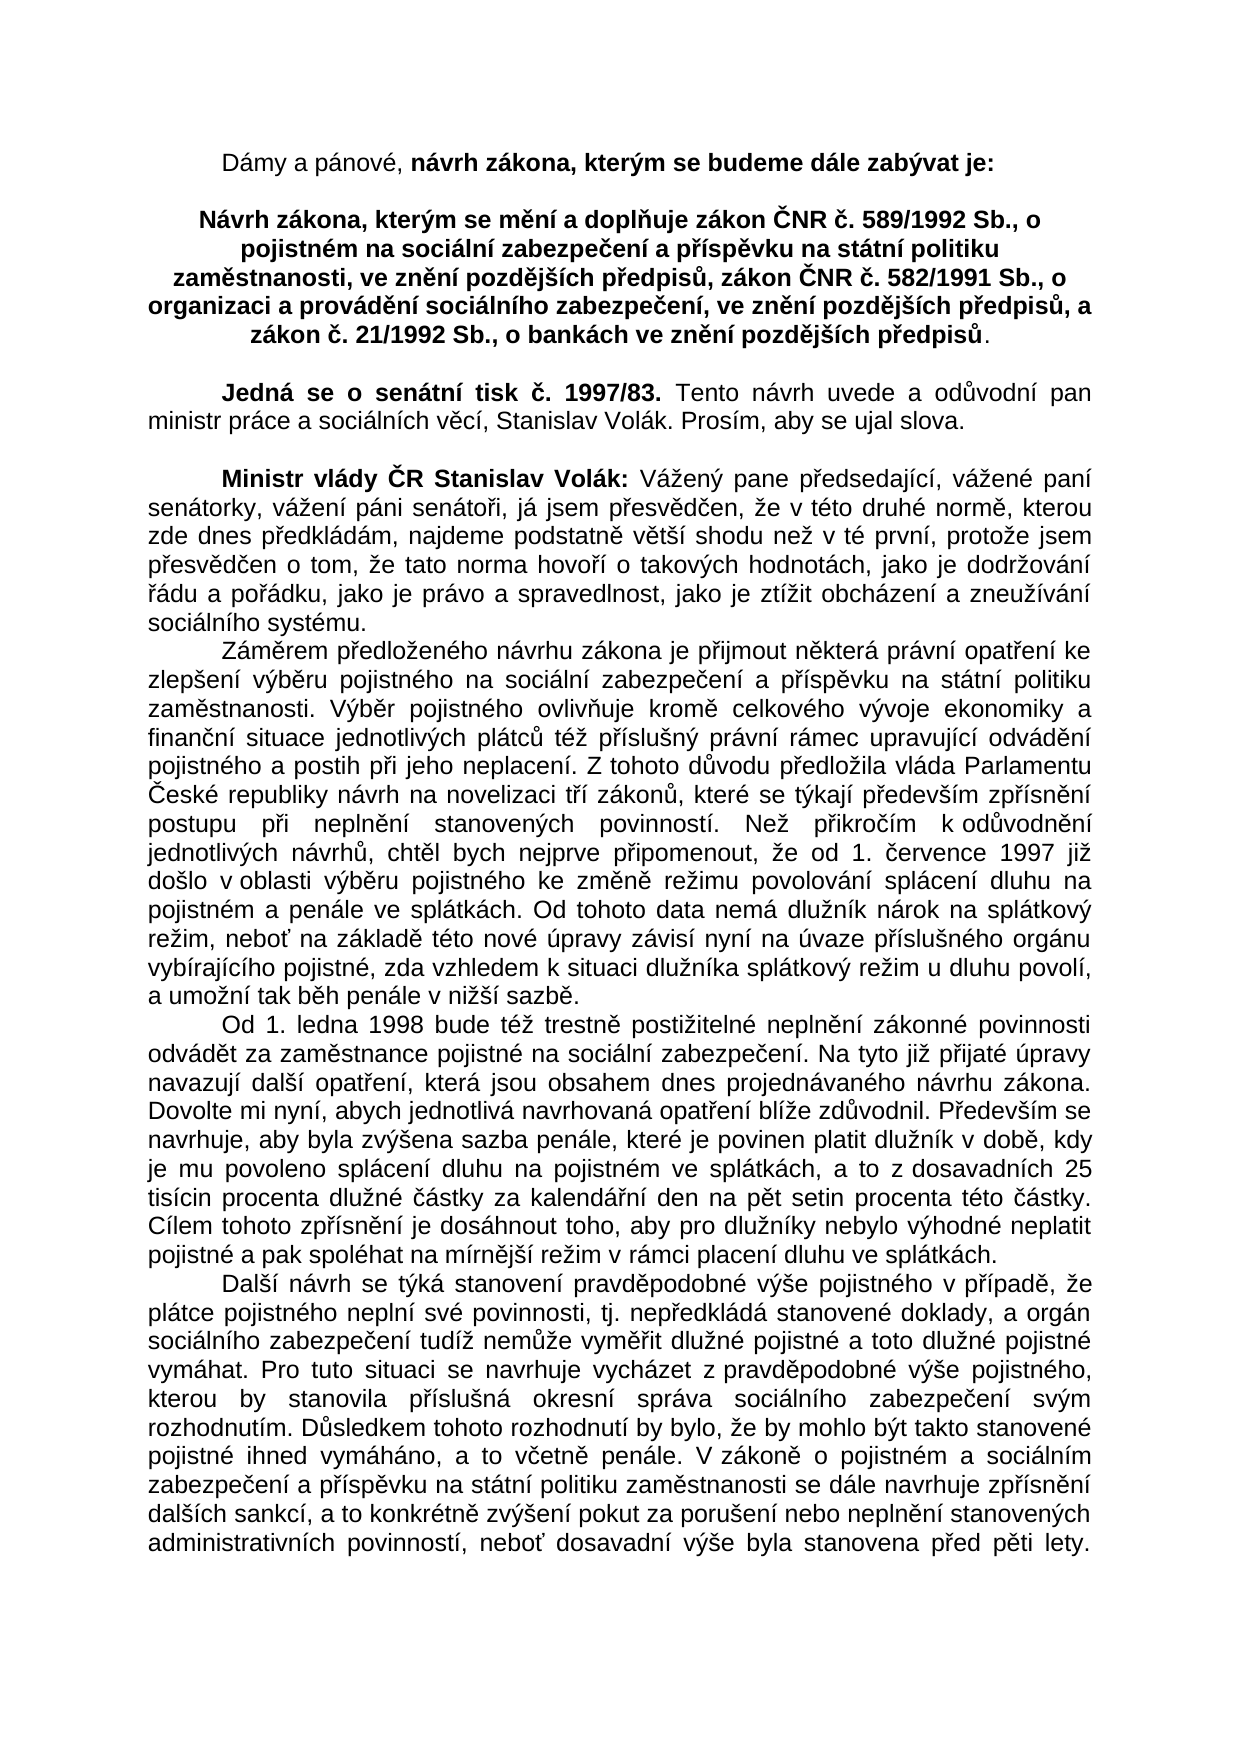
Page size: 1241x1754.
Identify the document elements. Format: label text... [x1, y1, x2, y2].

text Jedná se o senátní tisk č. 1997/83. Tento návrh uvede a odůvodní pan ministr práce a sociálních věcí, Stanislav Volák. Prosím, aby se ujal slova. [148, 378, 1093, 435]
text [148, 1269, 1093, 1556]
text Dámy a pánové, návrh zákona, kterým se budeme dále zabývat je: [148, 148, 1093, 176]
text Od 1. ledna 1998 bude též trestně postižitelné neplnění zákonné povinnosti odvádět za zaměstnance pojistné na sociální zabezpečení. Na tyto již přijaté úpravy navazují další opatření, která jsou obsahem dnes projednávaného návrhu zákona. Dovolte mi nyní, abych jednotlivá navrhovaná opatření blíže zdůvodnil. Především se navrhuje, aby byla zvýšena sazba penále, které je povinen platit dlužník v době, kdy je mu povoleno splácení dluhu na pojistném ve splátkách, a to z dosavadních 25 tisícin procenta dlužné částky za kalendářní den na pět setin procenta této částky. Cílem tohoto zpřísnění je dosáhnout toho, aby pro dlužníky nebylo výhodné neplatit pojistné a pak spoléhat na mírnější režim v rámci placení dluhu ve splátkách. [148, 1010, 1093, 1269]
text Záměrem předloženého návrhu zákona je přijmout některá právní opatření ke zlepšení výběru pojistného na sociální zabezpečení a příspěvku na státní politiku zaměstnanosti. Výběr pojistného ovlivňuje kromě celkového vývoje ekonomiky a finanční situace jednotlivých plátců též příslušný právní rámec upravující odvádění pojistného a postih při jeho neplacení. Z tohoto důvodu předložila vláda Parlamentu České republiky návrh na novelizaci tří zákonů, které se týkají především zpřísnění postupu při neplnění stanovených povinností. Než přikročím k odůvodnění jednotlivých návrhů, chtěl bych nejprve připomenout, že od 1. července 1997 již došlo v oblasti výběru pojistného ke změně režimu povolování splácení dluhu na pojistném a penále ve splátkách. Od tohoto data nemá dlužník nárok na splátkový režim, neboť na základě této nové úpravy závisí nyní na úvaze příslušného orgánu vybírajícího pojistné, zda vzhledem k situaci dlužníka splátkový režim u dluhu povolí, a umožní tak běh penále v nižší sazbě. [148, 636, 1093, 1010]
text Ministr vlády ČR Stanislav Volák: Vážený pane předsedající, vážené paní senátorky, vážení páni senátoři, já jsem přesvědčen, že v této druhé normě, kterou zde dnes předkládám, najdeme podstatně větší shodu než v té první, protože jsem přesvědčen o tom, že tato norma hovoří o takových hodnotách, jako je dodržování řádu a pořádku, jako je právo a spravedlnost, jako je ztížit obcházení a zneužívání sociálního systému. [148, 464, 1093, 636]
text Návrh zákona, kterým se mění a doplňuje zákon ČNR č. 589/1992 Sb., o pojistném na sociální zabezpečení a příspěvku na státní politiku zaměstnanosti, ve znění pozdějších předpisů, zákon ČNR č. 582/1991 Sb., o organizaci a provádění sociálního zabezpečení, ve znění pozdějších předpisů, a zákon č. 21/1992 Sb., o bankách ve znění pozdějších předpisů<A NAME='st97083'></A>. [148, 205, 1093, 349]
